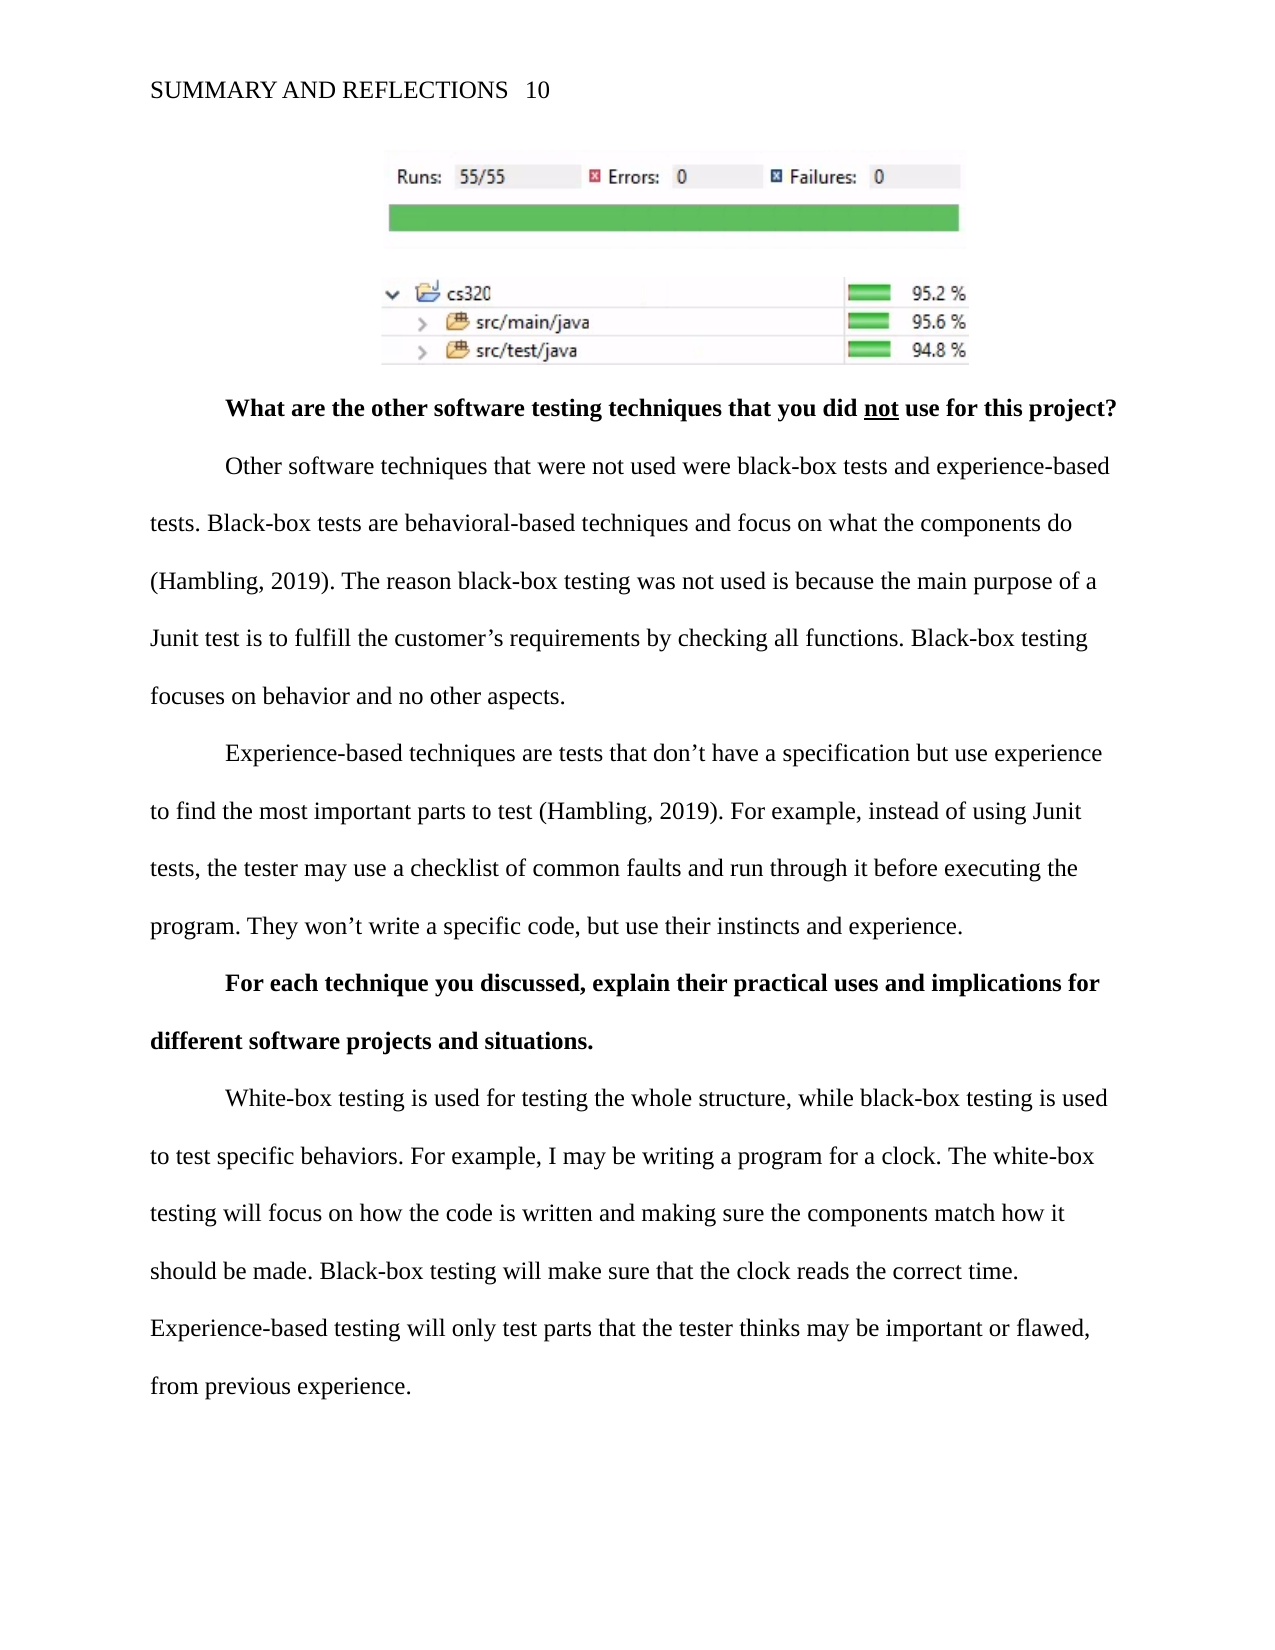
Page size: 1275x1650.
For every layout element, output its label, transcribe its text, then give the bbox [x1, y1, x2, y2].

picture [381, 277, 969, 365]
text Other software techniques that were not used were black-box tests and experience-based tests. Black-box tests are behavioral-based techniques and focus on what the components do (Hambling, 2019). The reason black-box testing was not used is because the main purpose of a Junit test is to fulfill the customer’s requirements by checking all functions. Black-box testing focuses on behavior and no other aspects. [150, 451, 1125, 710]
text Experience-based techniques are tests that don’t have a specification but use experience to find the most important parts to test (Hambling, 2019). For example, instead of using Junit tests, the tester may use a checklist of common faults and run through it before executing the program. They won’t write a specific code, but use their instincts and experience. [150, 738, 1125, 940]
subtitle For each technique you discussed, explain their practical uses and implications for different software projects and situations. [150, 968, 1125, 1055]
subtitle What are the other software testing techniques that you did not use for this project? [150, 393, 1125, 422]
text White-box testing is used for testing the whole structure, while black-box testing is used to test specific behaviors. For example, I may be writing a program for a clock. The white-box testing will focus on how the code is written and making sure the components match how it should be made. Black-box testing will make sure that the clock reads the correct time. Experience-based testing will only test parts that the tester thinks may be important or flawed, from previous experience. [150, 1083, 1125, 1400]
picture [383, 150, 967, 249]
